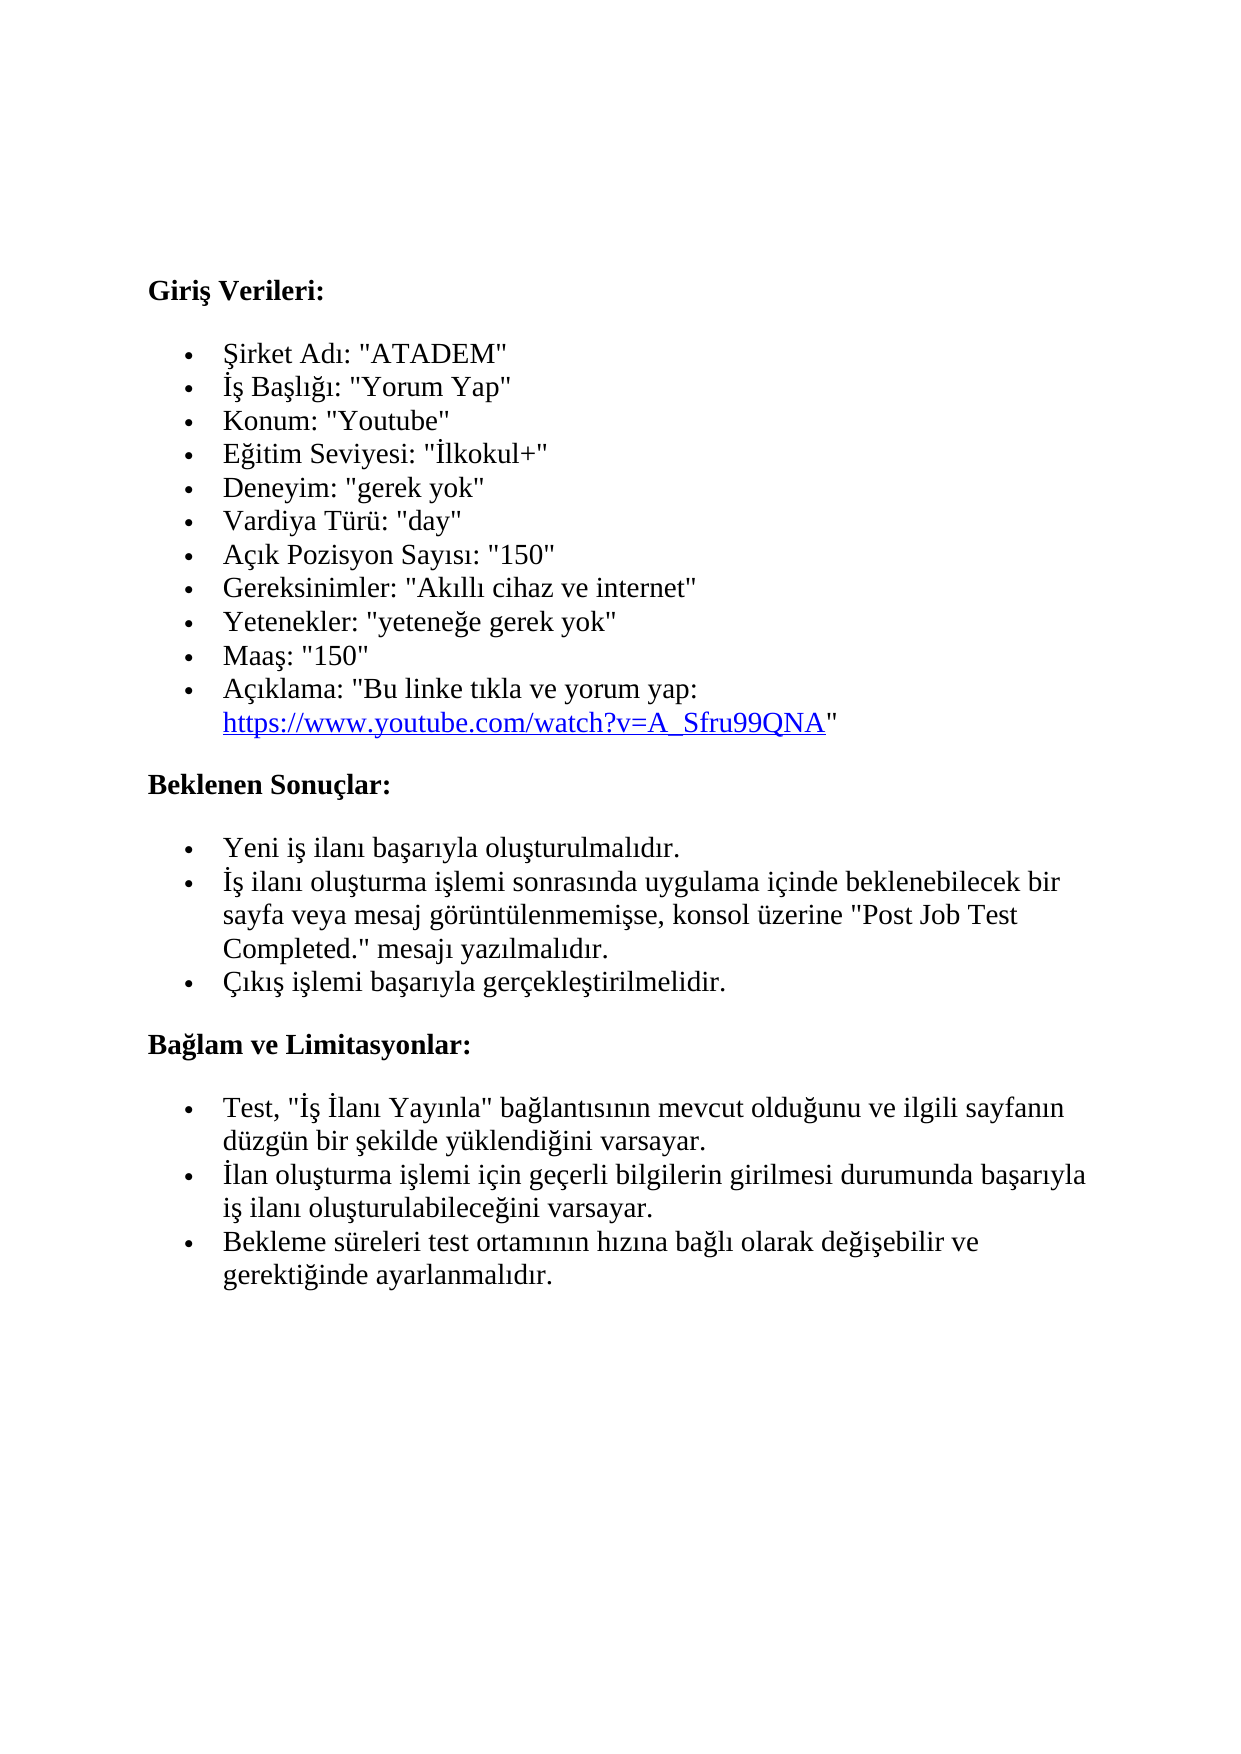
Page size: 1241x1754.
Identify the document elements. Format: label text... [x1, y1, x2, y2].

list Açık Pozisyon Sayısı: "150" [185, 537, 1093, 571]
list Maaş: "150" [185, 638, 1093, 671]
list Yetenekler: "yeteneğe gerek yok" [185, 604, 1093, 638]
list Şirket Adı: "ATADEM" [185, 336, 1093, 369]
list İş ilanı oluşturma işlemi sonrasında uygulama içinde beklenebilecek bir sayfa veya mesaj görüntülenmemişse, konsol üzerine "Post Job Test Completed." mesajı yazılmalıdır. [185, 864, 1093, 964]
list İlan oluşturma işlemi için geçerli bilgilerin girilmesi durumunda başarıyla iş ilanı oluşturulabileceğini varsayar. [185, 1157, 1093, 1224]
list İş Başlığı: "Yorum Yap" [185, 369, 1093, 403]
list Bekleme süreleri test ortamının hızına bağlı olarak değişebilir ve gerektiğinde ayarlanmalıdır. [185, 1224, 1093, 1291]
list Çıkış işlemi başarıyla gerçekleştirilmelidir. [185, 964, 1093, 998]
list Vardiya Türü: "day" [185, 503, 1093, 537]
list Eğitim Seviyesi: "İlkokul+" [185, 436, 1093, 470]
list Açıklama: "Bu linke tıkla ve yorum yap: https://www.youtube.com/watch?v=A_Sfru99QNA" [185, 671, 1093, 738]
list Deneyim: "gerek yok" [185, 470, 1093, 503]
text Bağlam ve Limitasyonlar: [148, 1027, 1093, 1061]
text Beklenen Sonuçlar: [148, 767, 1093, 801]
list Yeni iş ilanı başarıyla oluşturulmalıdır. [185, 830, 1093, 864]
list Test, "İş İlanı Yayınla" bağlantısının mevcut olduğunu ve ilgili sayfanın düzgün bir şekilde yüklendiğini varsayar. [185, 1090, 1093, 1157]
list Konum: "Youtube" [185, 403, 1093, 436]
list Gereksinimler: "Akıllı cihaz ve internet" [185, 571, 1093, 604]
text Giriş Verileri: [148, 273, 1093, 307]
